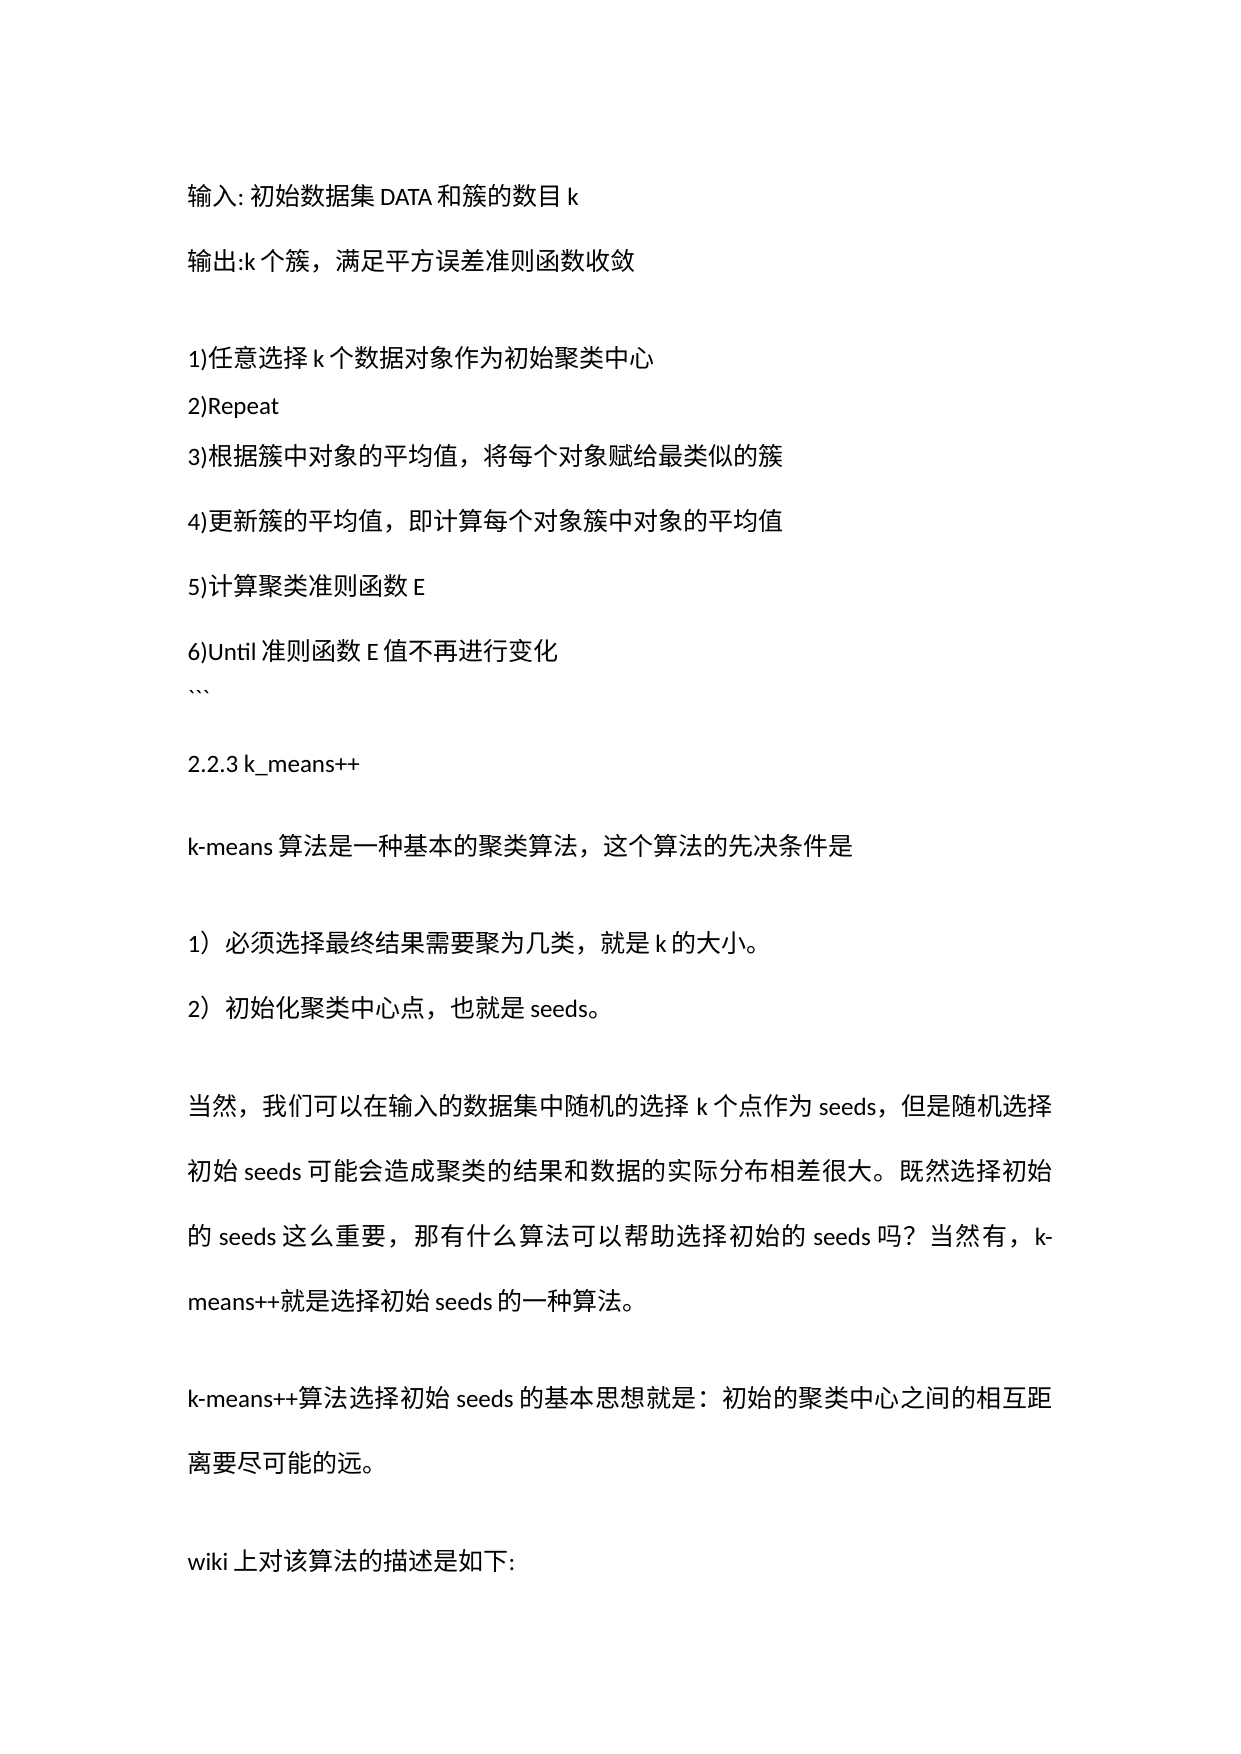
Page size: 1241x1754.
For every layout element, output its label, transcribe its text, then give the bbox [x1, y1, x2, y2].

text 1）必须选择最终结果需要聚为几类，就是k的大小。 [187, 909, 1053, 974]
text 5)计算聚类准则函数E [187, 552, 1053, 617]
text 4)更新簇的平均值，即计算每个对象簇中对象的平均值 [187, 487, 1053, 552]
text 6)Until准则函数E值不再进行变化 [187, 617, 1053, 682]
text 2.2.3 k_means++ [187, 747, 1053, 779]
text k-means算法是一种基本的聚类算法，这个算法的先决条件是 [187, 812, 1053, 877]
text 输入: 初始数据集DATA和簇的数目k [187, 162, 1053, 227]
text 当然，我们可以在输入的数据集中随机的选择k个点作为seeds，但是随机选择初始seeds可能会造成聚类的结果和数据的实际分布相差很大。既然选择初始的seeds这么重要，那有什么算法可以帮助选择初始的seeds吗？当然有，k-means++就是选择初始seeds的一种算法。 [187, 1072, 1053, 1332]
text 1)任意选择k个数据对象作为初始聚类中心 [187, 324, 1053, 389]
text k-means++算法选择初始seeds的基本思想就是：初始的聚类中心之间的相互距离要尽可能的远。 [187, 1364, 1053, 1494]
text 2）初始化聚类中心点，也就是seeds。 [187, 974, 1053, 1039]
text 输出:k个簇，满足平方误差准则函数收敛 [187, 227, 1053, 292]
text 2)Repeat [187, 389, 1053, 422]
text wiki上对该算法的描述是如下: [187, 1527, 1053, 1592]
text 3)根据簇中对象的平均值，将每个对象赋给最类似的簇 [187, 422, 1053, 487]
text ``` [187, 682, 1053, 714]
